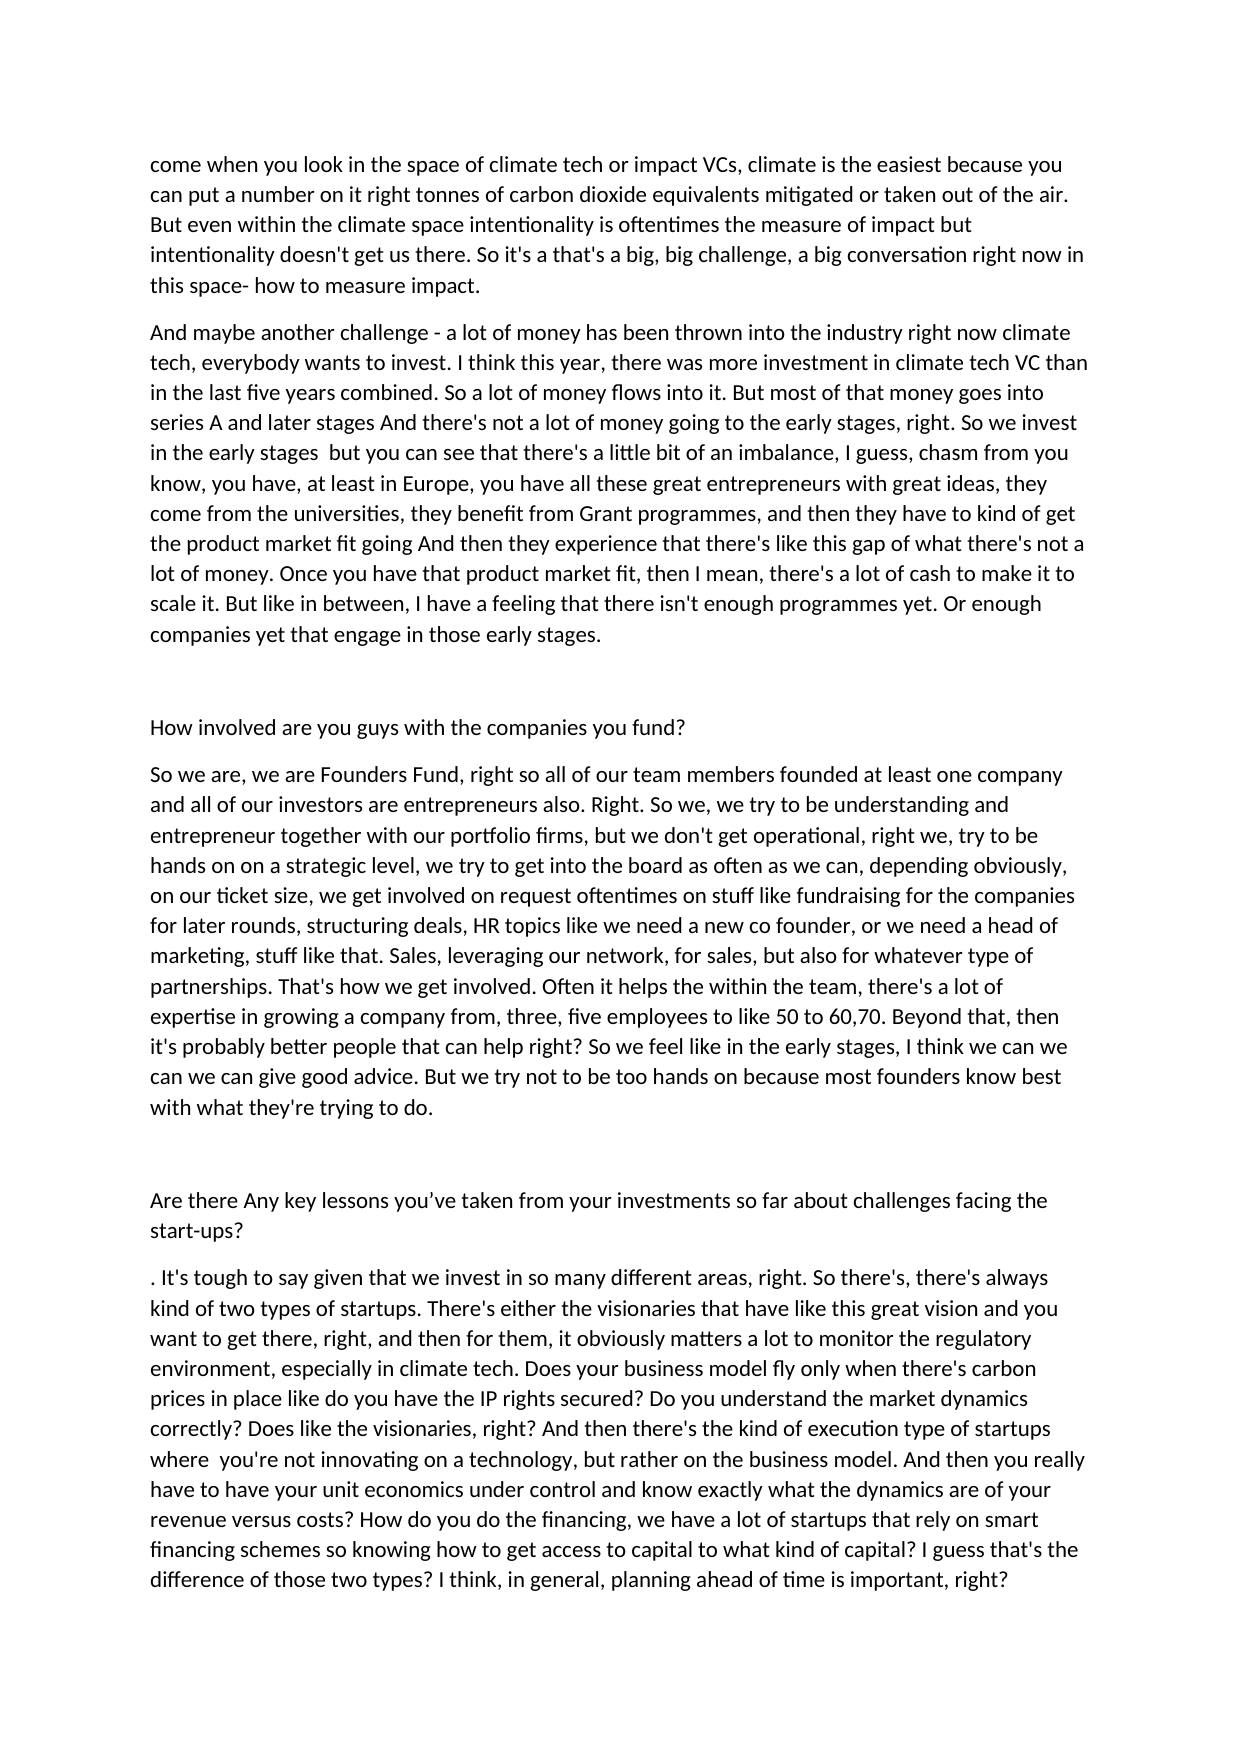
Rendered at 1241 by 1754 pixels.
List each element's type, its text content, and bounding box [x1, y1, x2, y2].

text So we are, we are Founders Fund, right so all of our team members founded at least one company and all of our investors are entrepreneurs also. Right. So we, we try to be understanding and entrepreneur together with our portfolio firms, but we don't get operational, right we, try to be hands on on a strategic level, we try to get into the board as often as we can, depending obviously, on our ticket size, we get involved on request oftentimes on stuff like fundraising for the companies for later rounds, structuring deals, HR topics like we need a new co founder, or we need a head of marketing, stuff like that. Sales, leveraging our network, for sales, but also for whatever type of partnerships. That's how we get involved. Often it helps the within the team, there's a lot of expertise in growing a company from, three, five employees to like 50 to 60,70. Beyond that, then it's probably better people that can help right? So we feel like in the early stages, I think we can we can we can give good advice. But we try not to be too hands on because most founders know best with what they're trying to do. [150, 760, 1090, 1121]
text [150, 150, 1090, 299]
text How involved are you guys with the companies you fund? [150, 713, 1090, 742]
text And maybe another challenge - a lot of money has been thrown into the industry right now climate tech, everybody wants to invest. I think this year, there was more investment in climate tech VC than in the last five years combined. So a lot of money flows into it. But most of that money goes into series A and later stages And there's not a lot of money going to the early stages, right. So we invest in the early stages but you can see that there's a little bit of an imbalance, I guess, chasm from you know, you have, at least in Europe, you have all these great entrepreneurs with great ideas, they come from the universities, they benefit from Grant programmes, and then they have to kind of get the product market fit going And then they experience that there's like this gap of what there's not a lot of money. Once you have that product market fit, then I mean, there's a lot of cash to make it to scale it. But like in between, I have a feeling that there isn't enough programmes yet. Or enough companies yet that engage in those early stages. [150, 318, 1090, 648]
text Are there Any key lessons you’ve taken from your investments so far about challenges facing the start-ups? [150, 1186, 1090, 1245]
